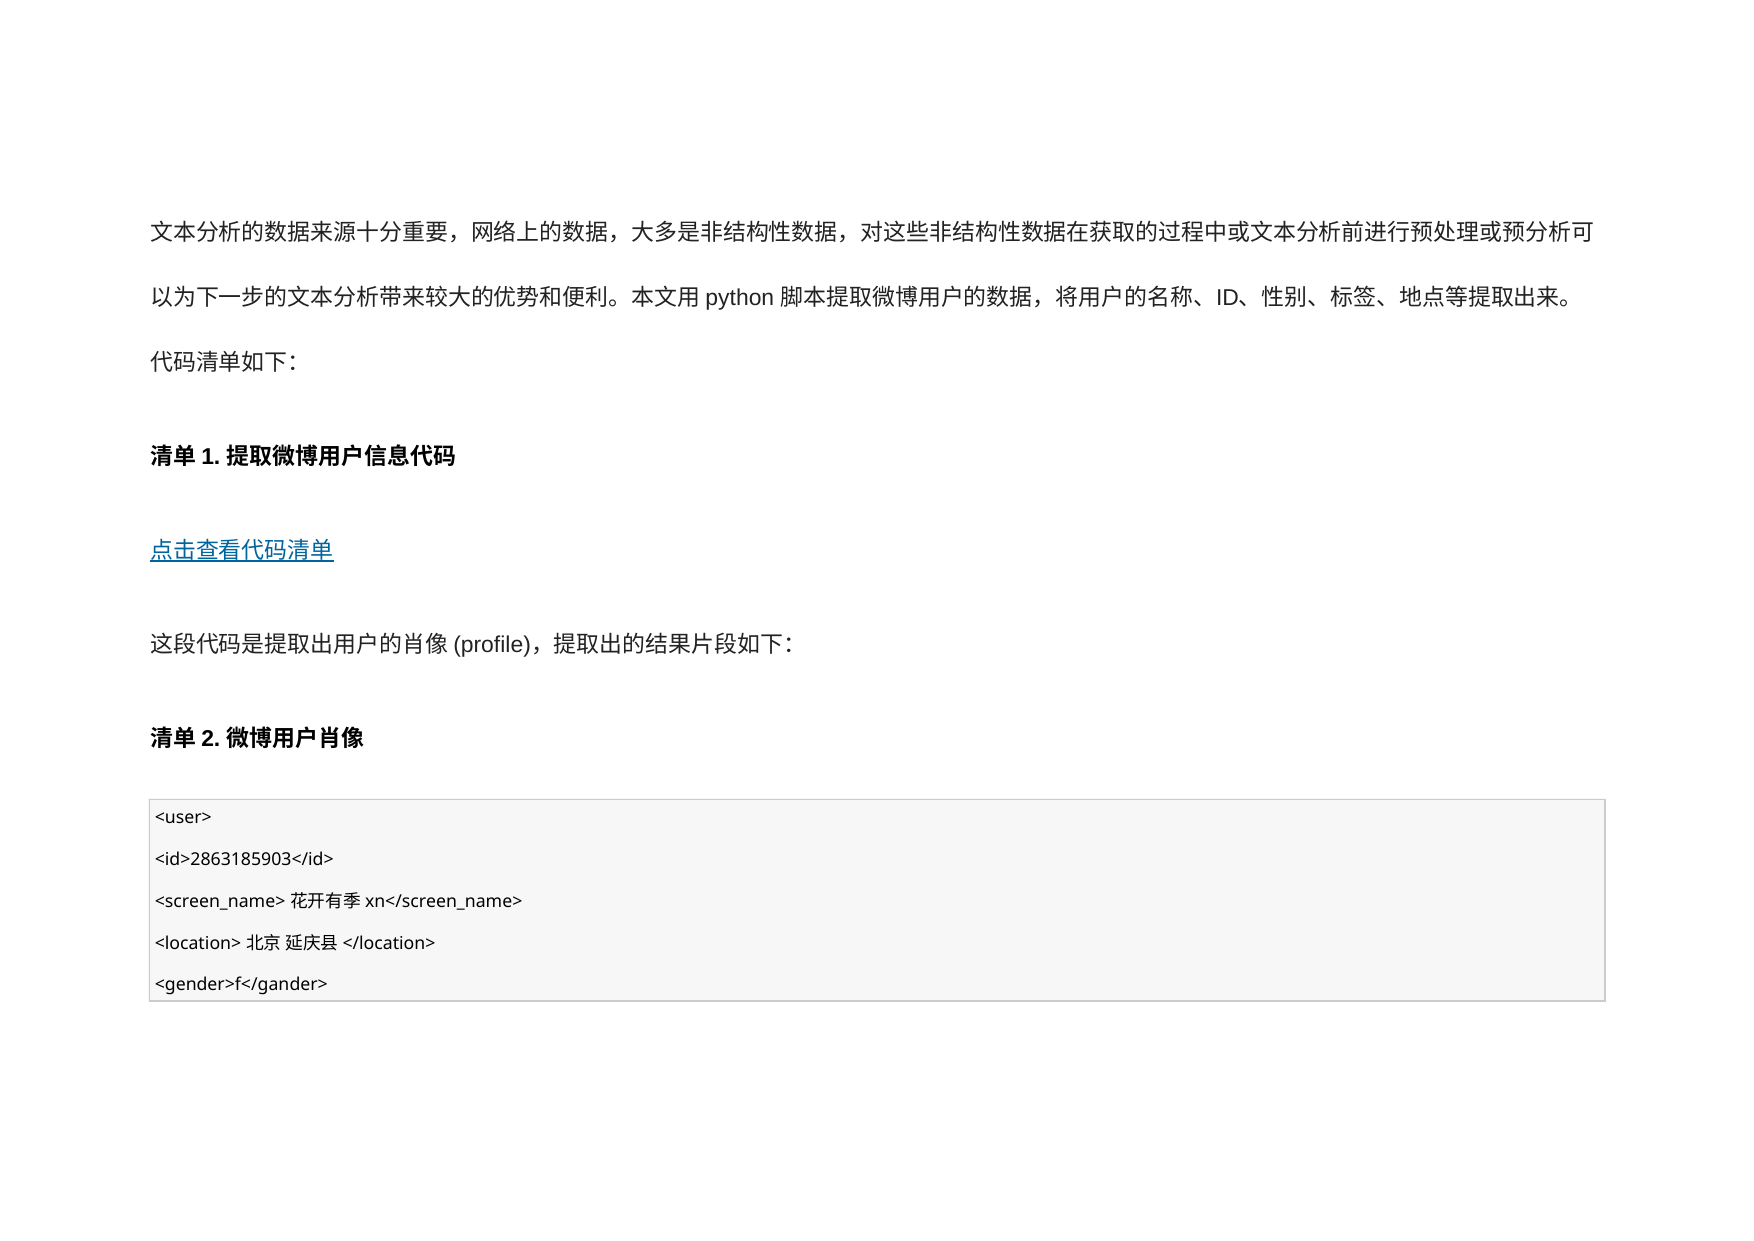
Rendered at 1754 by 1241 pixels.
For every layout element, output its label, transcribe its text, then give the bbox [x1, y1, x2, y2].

text 清单 1. 提取微博用户信息代码 [150, 422, 1604, 487]
text 点击查看代码清单 [150, 516, 1604, 581]
text 文本分析的数据来源十分重要，网络上的数据，大多是非结构性数据，对这些非结构性数据在获取的过程中或文本分析前进行预处理或预分析可以为下一步的文本分析带来较大的优势和便利。本文用 python 脚本提取微博用户的数据，将用户的名称、ID、性别、标签、地点等提取出来。代码清单如下： [150, 198, 1604, 393]
text 清单 2. 微博用户肖像 [150, 704, 1604, 769]
text <location> 北京 延庆县 </location> [150, 924, 1604, 958]
text <user> [150, 800, 1604, 832]
text <gender>f</gander> [150, 966, 1604, 1000]
text <id>2863185903</id> [150, 840, 1604, 874]
text 这段代码是提取出用户的肖像 (profile)，提取出的结果片段如下： [150, 610, 1604, 675]
text <screen_name> 花开有季 xn</screen_name> [150, 882, 1604, 916]
